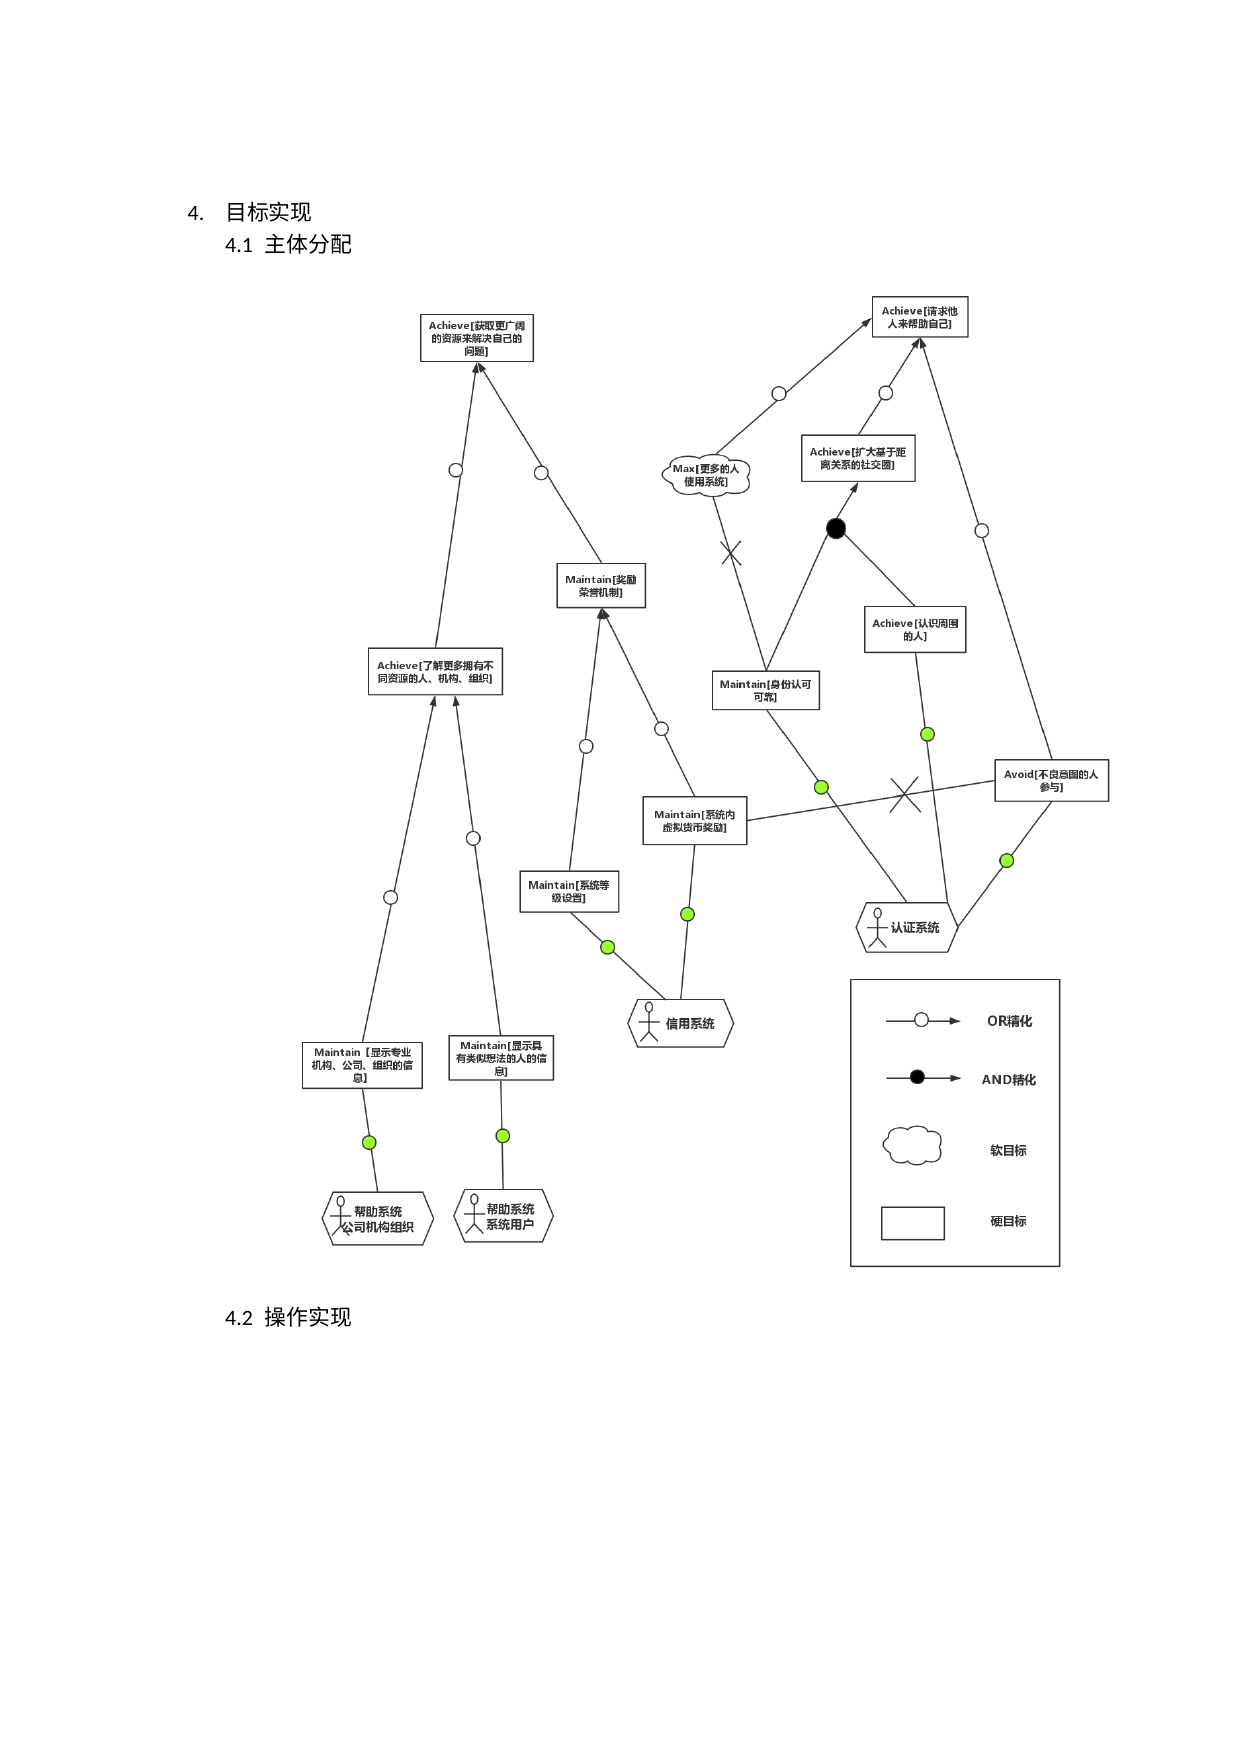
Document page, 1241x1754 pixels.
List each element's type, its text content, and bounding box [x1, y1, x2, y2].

picture [264, 259, 1130, 1288]
list 主体分配 [225, 227, 1053, 259]
list 目标实现 [187, 194, 1053, 227]
list 操作实现 [225, 1299, 1053, 1332]
